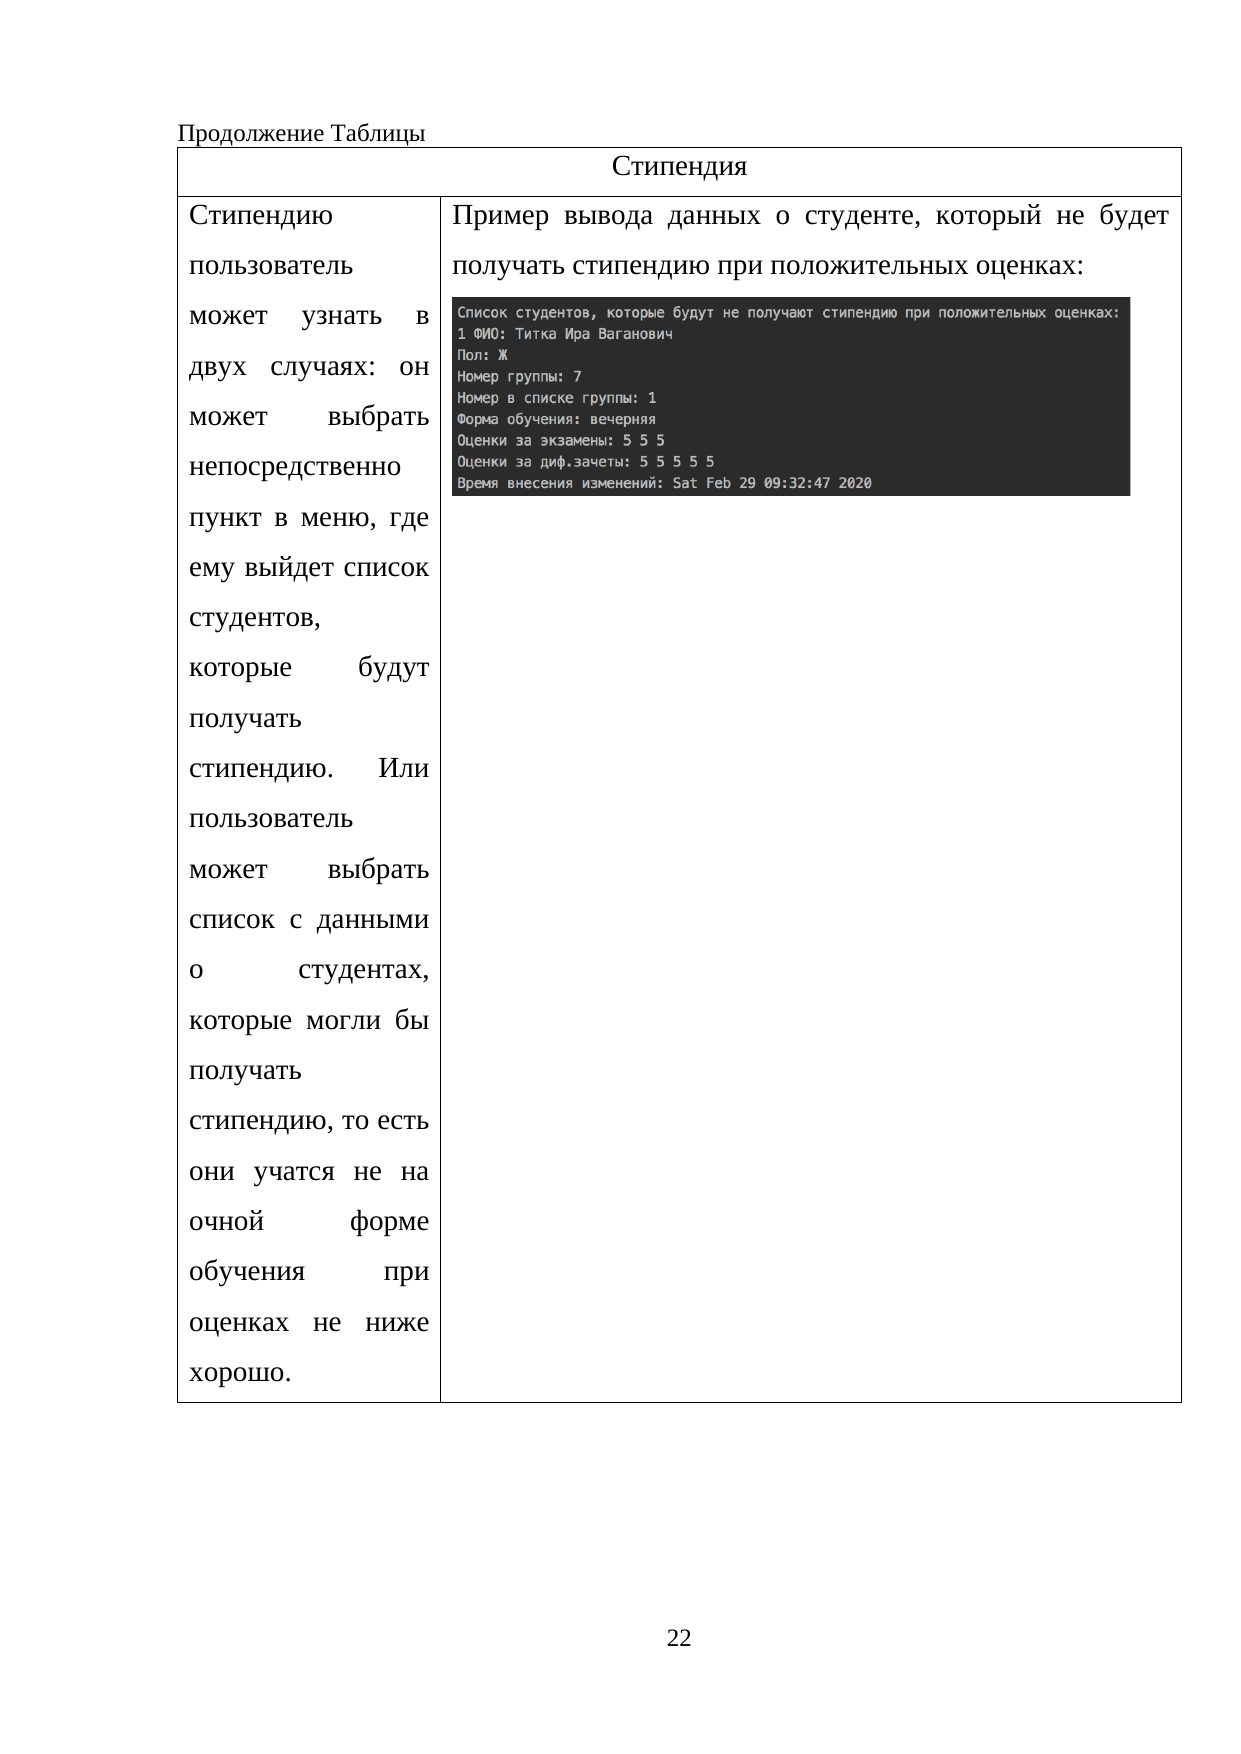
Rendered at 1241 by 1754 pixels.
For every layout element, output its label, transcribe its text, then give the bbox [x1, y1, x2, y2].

picture [452, 297, 1131, 496]
table_cell Пример вывода данных о студенте, который не будет получать стипендию при положительных оценках: [441, 197, 1181, 1402]
table_header Стипендия [178, 148, 1181, 196]
text Продолжение Таблицы [177, 118, 1181, 147]
table_cell Стипендию пользователь может узнать в двух случаях: он может выбрать непосредственно пункт в меню, где ему выйдет список студентов, которые будут получать стипендию. Или пользователь может выбрать список с данными о студентах, которые могли бы получать стипендию, то есть они учатся не на очной форме обучения при оценках не ниже хорошо. [178, 197, 440, 1402]
